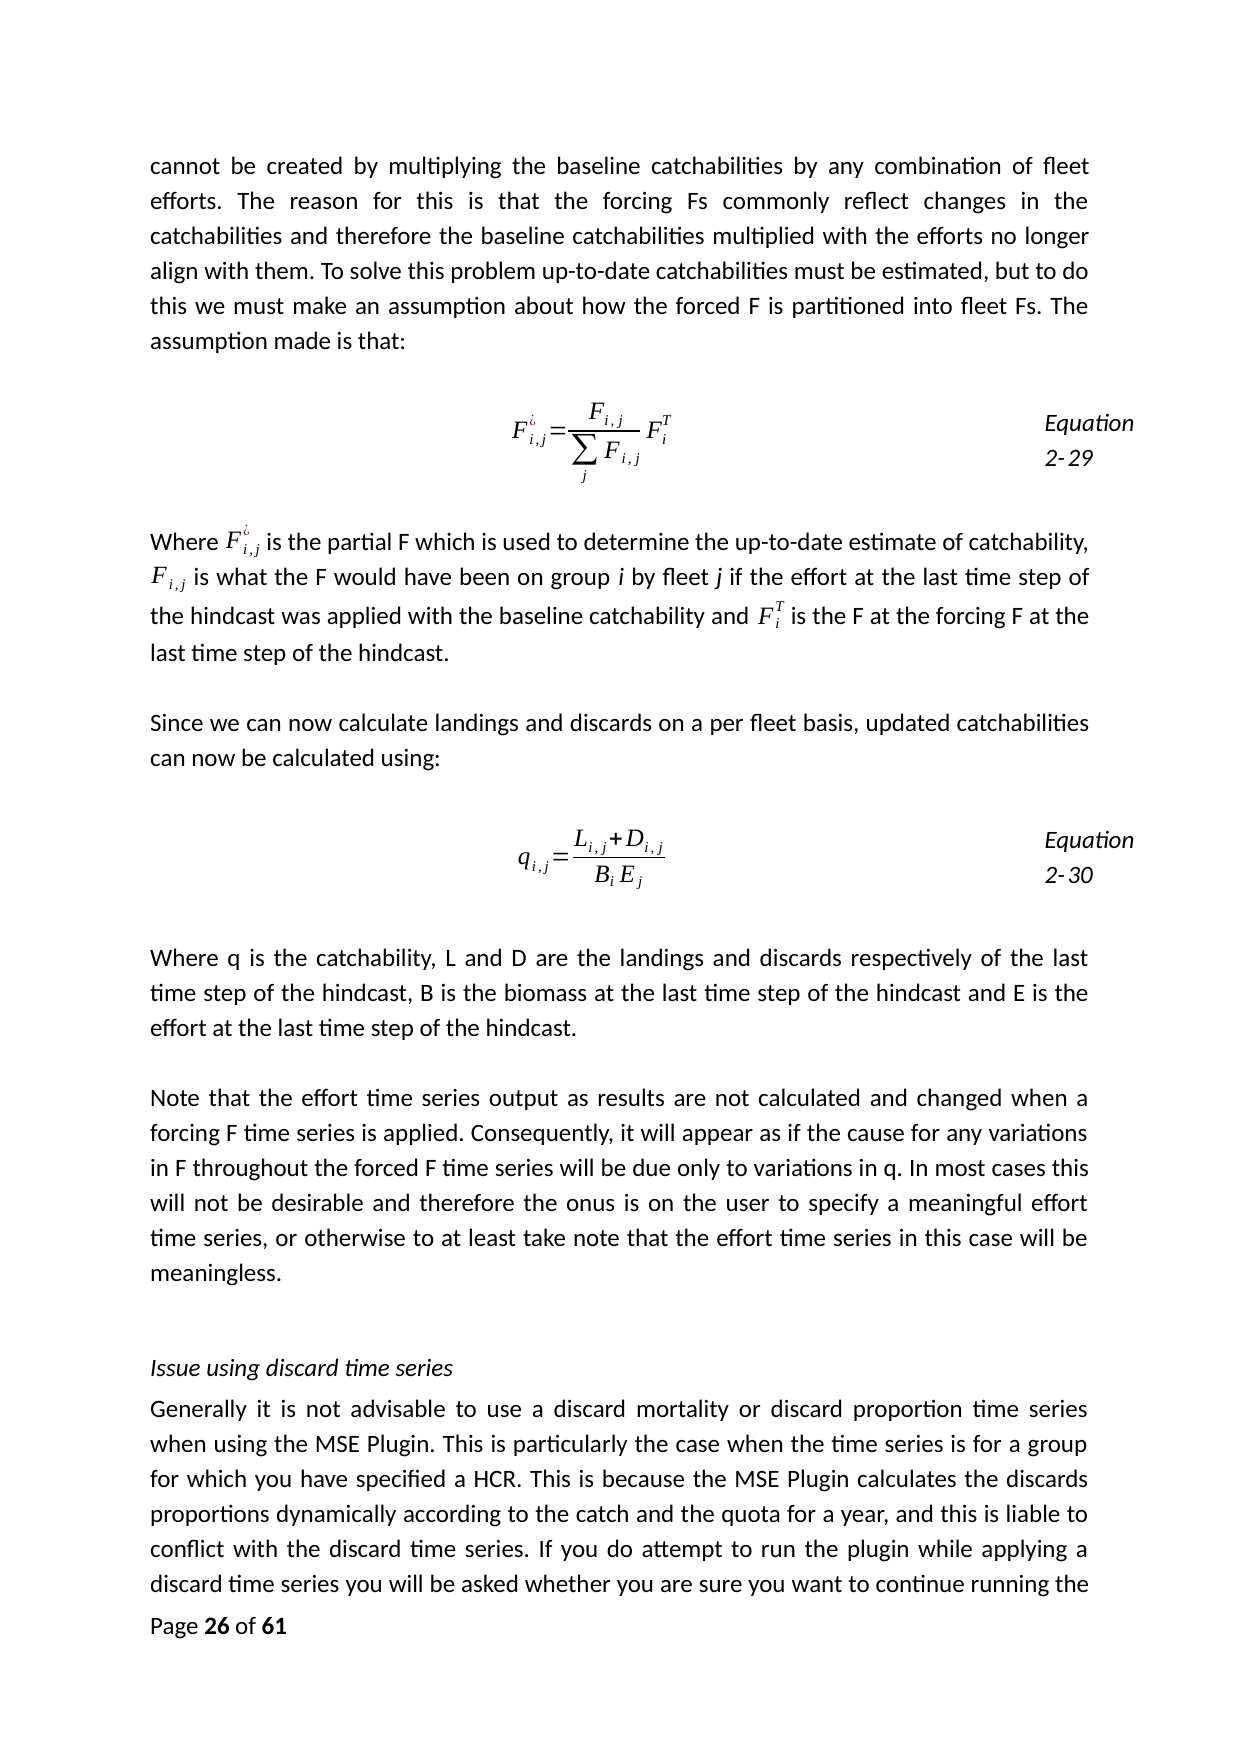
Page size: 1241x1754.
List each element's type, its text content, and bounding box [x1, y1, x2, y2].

text Where is the partial F which is used to determine the up-to-date estimate of catchability, is what the F would have been on group i by fleet j if the effort at the last time step of the hindcast was applied with the baseline catchability and is the F at the forcing F at the last time step of the hindcast. [150, 525, 1090, 668]
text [150, 1393, 1090, 1599]
table_header [150, 395, 1033, 490]
text Since we can now calculate landings and discards on a per fleet basis, updated catchabilities can now be calculated using: [150, 707, 1090, 773]
subtitle Issue using discard time series [150, 1352, 1090, 1382]
table_header [150, 812, 1033, 907]
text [150, 150, 1090, 356]
text Where q is the catchability, L and D are the landings and discards respectively of the last time step of the hindcast, B is the biomass at the last time step of the hindcast and E is the effort at the last time step of the hindcast. [150, 942, 1090, 1042]
text Note that the effort time series output as results are not calculated and changed when a forcing F time series is applied. Consequently, it will appear as if the cause for any variations in F throughout the forced F time series will be due only to variations in q. In most cases this will not be desirable and therefore the onus is on the user to specify a meaningful effort time series, or otherwise to at least take note that the effort time series in this case will be meaningless. [150, 1082, 1090, 1287]
